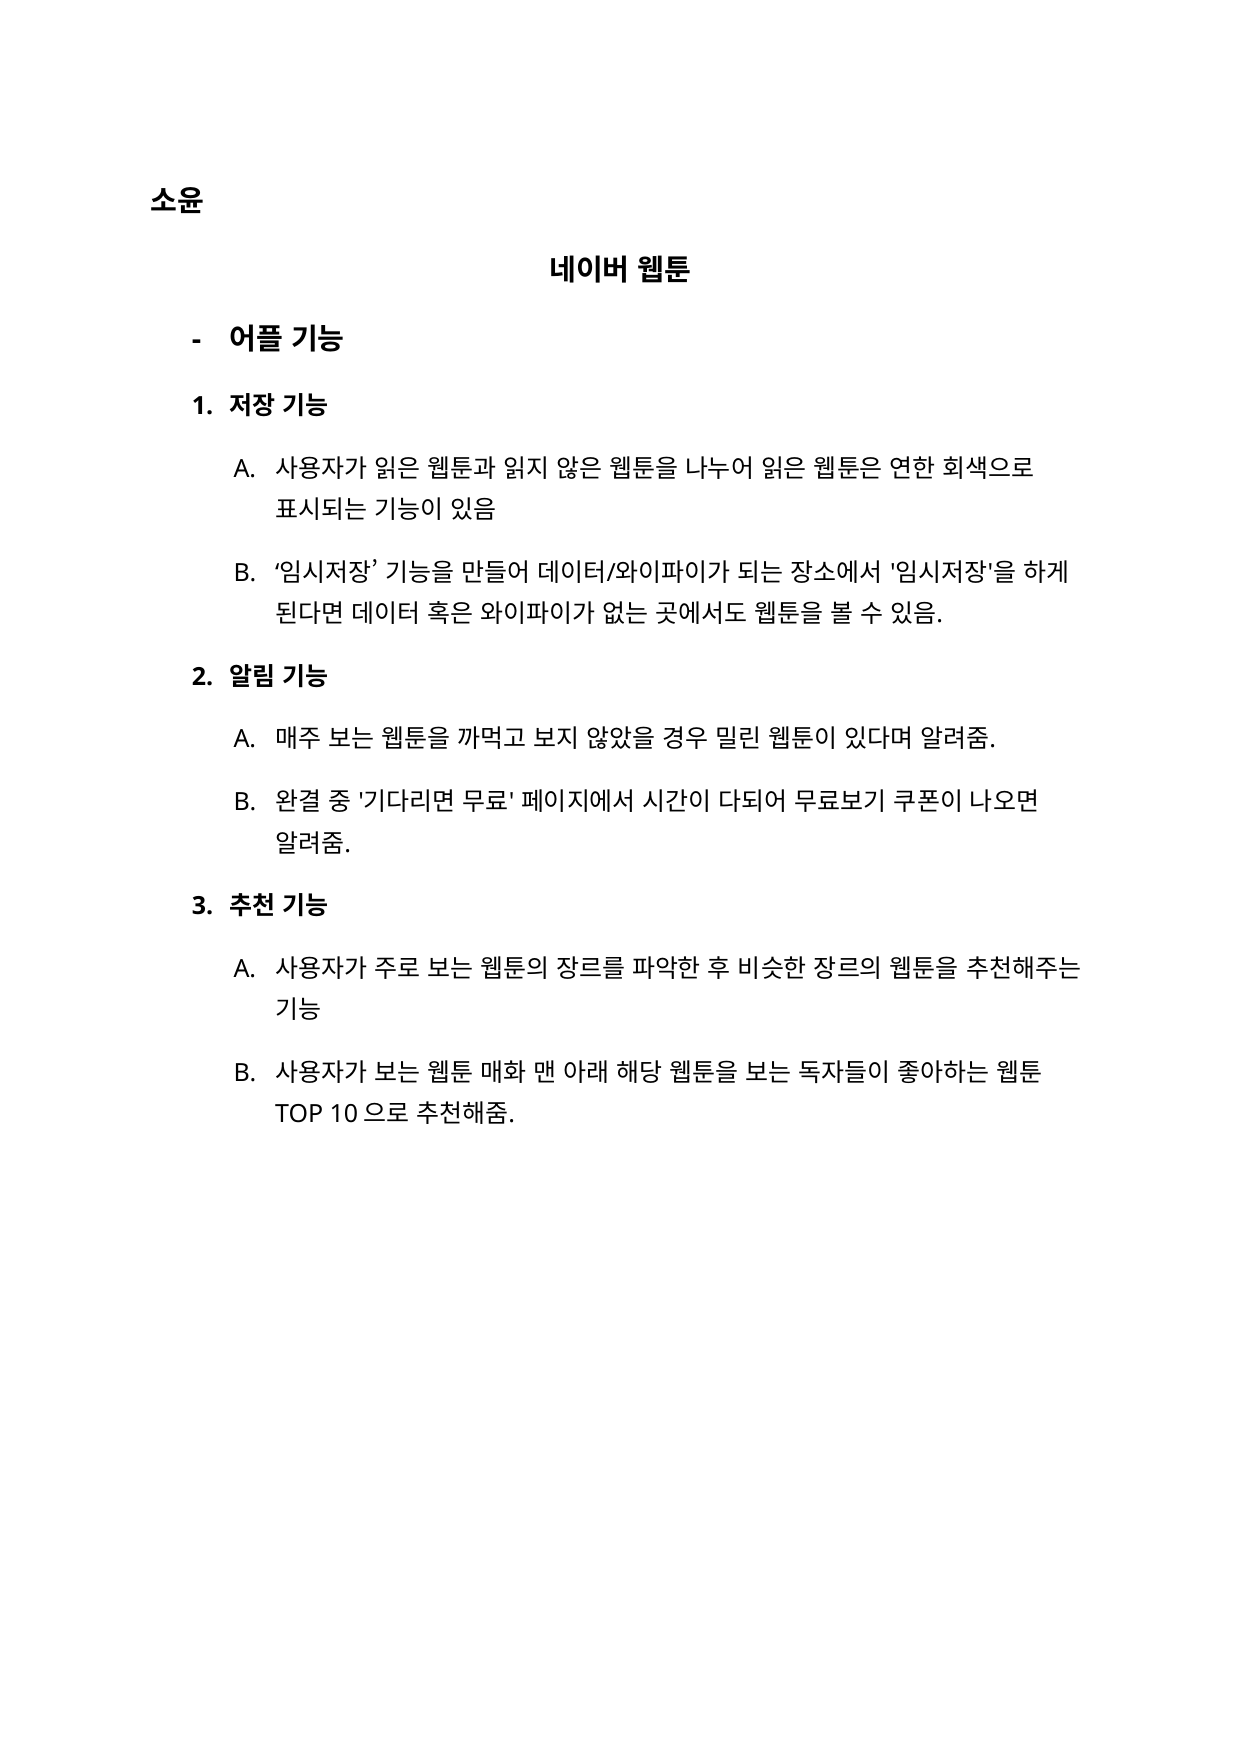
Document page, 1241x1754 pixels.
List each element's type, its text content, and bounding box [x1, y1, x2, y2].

list 어플 기능 [192, 316, 1090, 358]
list 사용자가 읽은 웹툰과 읽지 않은 웹툰을 나누어 읽은 웹툰은 연한 회색으로 표시되는 기능이 있음 [233, 448, 1090, 526]
list 저장 기능 [192, 386, 1090, 422]
list 완결 중 '기다리면 무료' 페이지에서 시간이 다되어 무료보기 쿠폰이 나오면 알려줌. [233, 781, 1090, 859]
list 사용자가 주로 보는 웹툰의 장르를 파악한 후 비슷한 장르의 웹툰을 추천해주는 기능 [233, 948, 1090, 1026]
list 추천 기능 [192, 886, 1090, 922]
list 알림 기능 [192, 656, 1090, 693]
text 네이버 웹툰 [150, 247, 1090, 289]
list 사용자가 보는 웹툰 매화 맨 아래 해당 웹툰을 보는 독자들이 좋아하는 웹툰 TOP 10으로 추천해줌. [233, 1052, 1090, 1130]
text 소윤 [150, 177, 1090, 219]
list ‘임시저장’ 기능을 만들어 데이터/와이파이가 되는 장소에서 '임시저장'을 하게 된다면 데이터 혹은 와이파이가 없는 곳에서도 웹툰을 볼 수 있음. [233, 552, 1090, 630]
list 매주 보는 웹툰을 까먹고 보지 않았을 경우 밀린 웹툰이 있다며 알려줌. [233, 719, 1090, 755]
